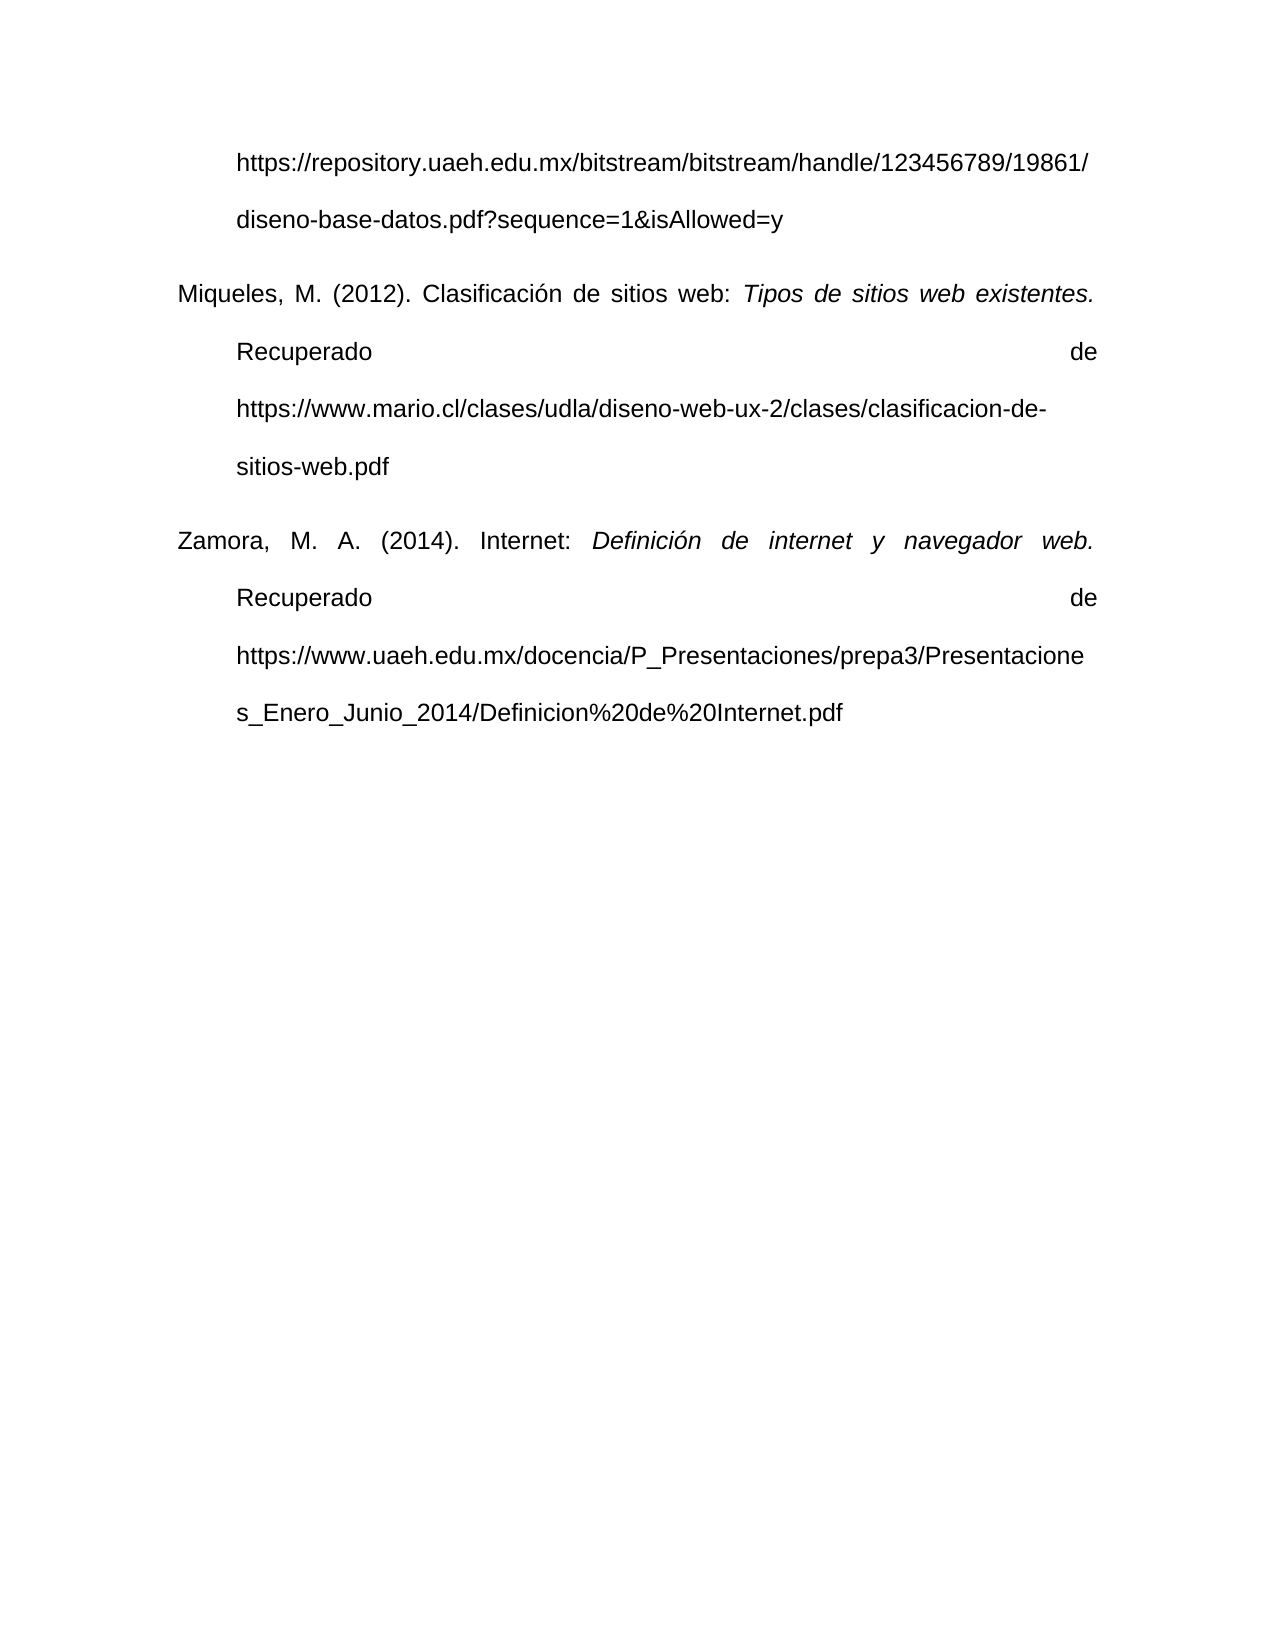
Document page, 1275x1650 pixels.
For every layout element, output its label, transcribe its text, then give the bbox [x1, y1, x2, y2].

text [177, 148, 1098, 234]
text Zamora, M. A. (2014). Internet: Definición de internet y navegador web. Recuperado de https://www.uaeh.edu.mx/docencia/P_Presentaciones/prepa3/Presentaciones_Enero_Junio_2014/Definicion%20de%20Internet.pdf [177, 526, 1098, 727]
text Miqueles, M. (2012). Clasificación de sitios web: Tipos de sitios web existentes. Recuperado de https://www.mario.cl/clases/udla/diseno-web-ux-2/clases/clasificacion-de-sitios-web.pdf [177, 279, 1098, 481]
